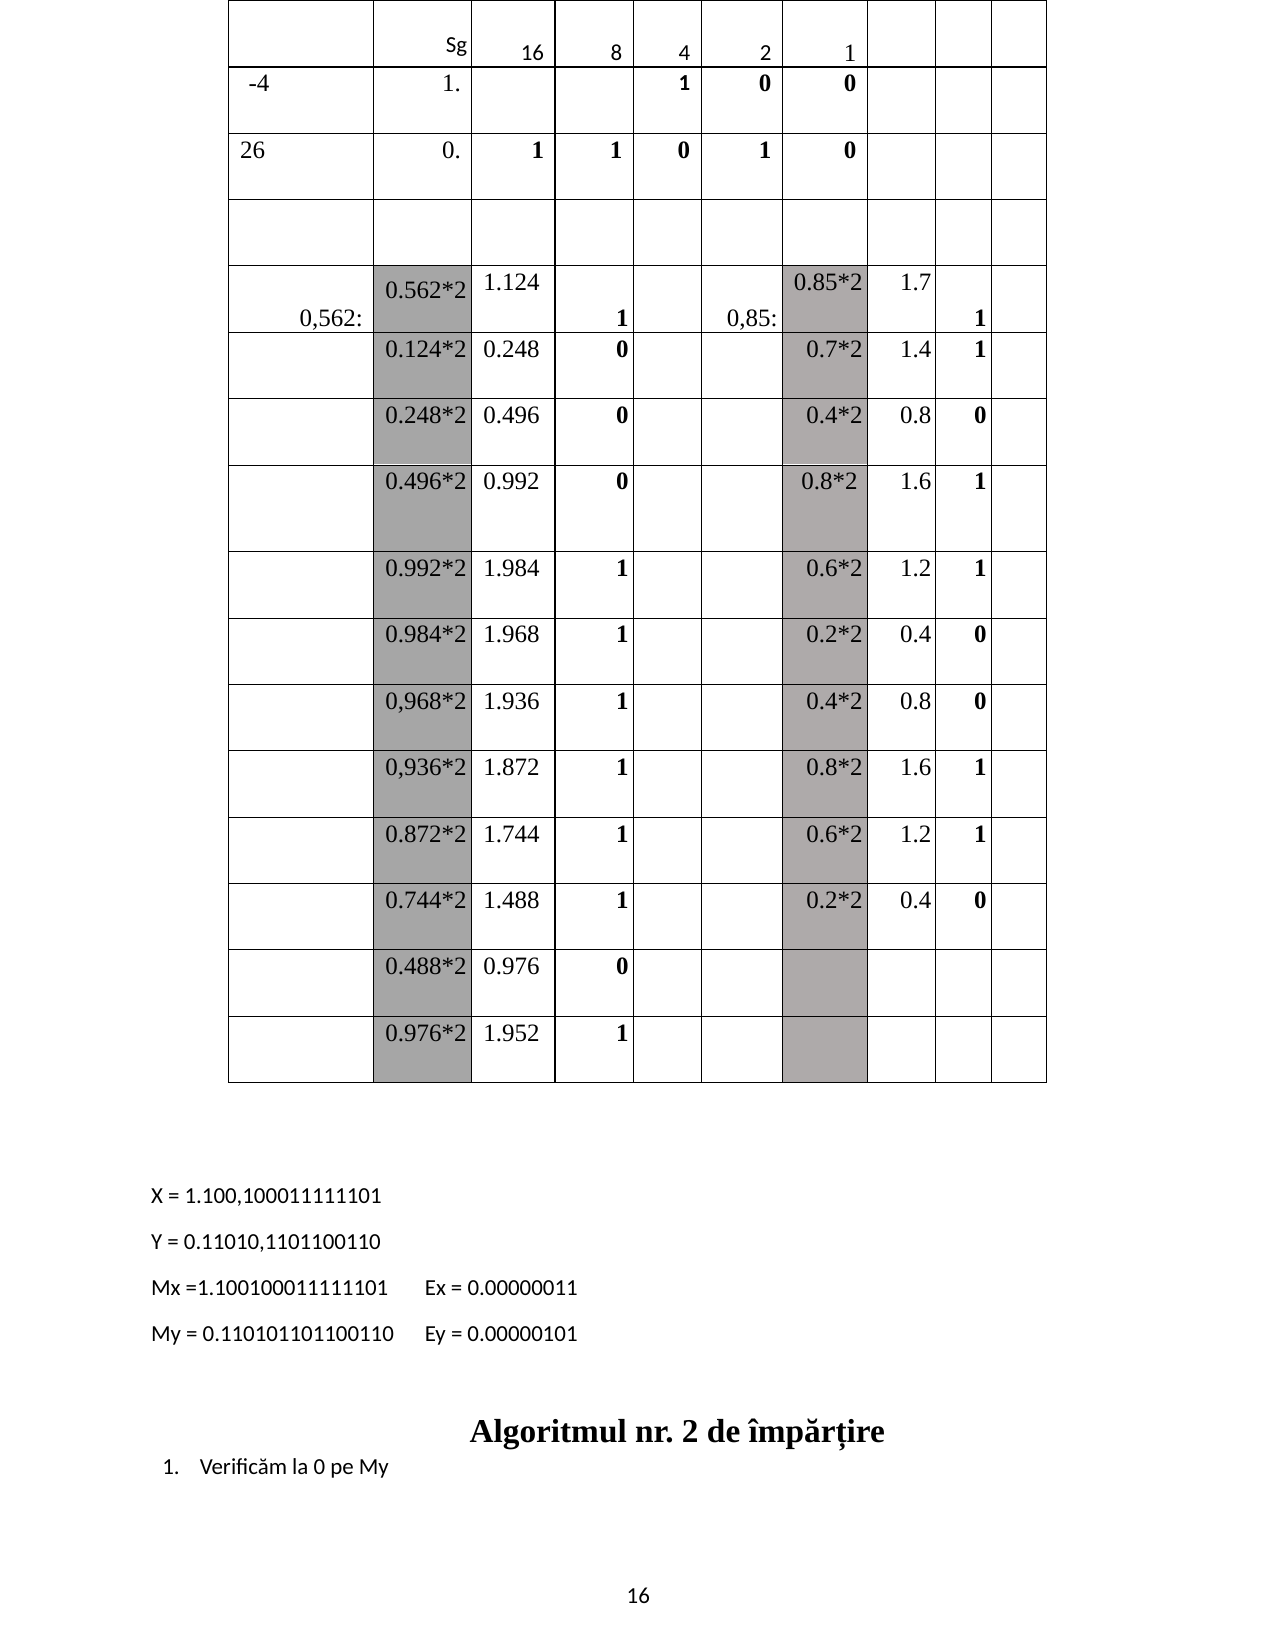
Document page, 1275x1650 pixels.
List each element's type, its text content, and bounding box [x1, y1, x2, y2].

table_cell 0.488*2 [374, 950, 471, 1016]
table_cell 1.4 [868, 333, 935, 398]
table_header Sg [374, 1, 471, 66]
table_cell [229, 399, 373, 464]
table_cell 0 [936, 399, 991, 464]
table_cell 1 [936, 466, 991, 551]
table_cell 0.4 [868, 884, 935, 949]
table_cell [229, 200, 373, 265]
table_cell [634, 751, 701, 817]
table_cell [472, 200, 554, 265]
table_cell 0.248 [472, 333, 554, 398]
table_cell 0 [556, 466, 633, 551]
table_cell [634, 685, 701, 750]
table_cell 1 [556, 619, 633, 684]
table_cell [868, 950, 935, 1016]
table_header [229, 1, 373, 66]
table_cell [868, 1017, 935, 1082]
table_cell [634, 818, 701, 883]
text X = 1.100,100011111101 [151, 1181, 1144, 1209]
table_cell [634, 399, 701, 464]
table_cell 0.992*2 [374, 552, 471, 618]
table_cell [992, 950, 1046, 1016]
table_cell 0 [936, 884, 991, 949]
table_cell [472, 68, 554, 133]
table_cell [702, 619, 782, 684]
table_cell 1 [556, 751, 633, 817]
table_cell 1 [702, 134, 782, 199]
table_cell [783, 1017, 867, 1082]
table_cell [229, 552, 373, 618]
table_cell [992, 552, 1046, 618]
table_cell 26 [229, 134, 373, 199]
table_cell 1.6 [868, 751, 935, 817]
table_cell 1 [556, 266, 633, 332]
table_cell 0.8*2 [783, 466, 867, 551]
table_cell [992, 685, 1046, 750]
table_cell [992, 200, 1046, 265]
table_cell 0 [783, 134, 867, 199]
table_cell [868, 68, 935, 133]
table_cell 1 [936, 818, 991, 883]
table_cell 0.4*2 [783, 399, 867, 464]
table_cell 0 [556, 399, 633, 464]
table_cell [634, 466, 701, 551]
table_cell 0.976 [472, 950, 554, 1016]
table_cell 1 [556, 685, 633, 750]
table_header [868, 1, 935, 66]
table_cell [374, 200, 471, 265]
table_cell [702, 466, 782, 551]
table_cell [783, 950, 867, 1016]
table_cell [634, 884, 701, 949]
table_cell 0.4 [868, 619, 935, 684]
table_cell [229, 619, 373, 684]
table_cell [702, 751, 782, 817]
table_header 1 [783, 1, 867, 66]
table_cell [634, 950, 701, 1016]
text My = 0.110101101100110 Ey = 0.00000101 [151, 1319, 1144, 1347]
table_cell [992, 884, 1046, 949]
table_cell [229, 818, 373, 883]
table_cell [634, 266, 701, 332]
table_header 2 [702, 1, 782, 66]
table_cell 1 [556, 1017, 633, 1082]
table_cell 0.8 [868, 685, 935, 750]
table_cell 0.8*2 [783, 751, 867, 817]
table_cell 0.992 [472, 466, 554, 551]
table_cell [229, 685, 373, 750]
table_cell [702, 950, 782, 1016]
table_cell 0,85: [702, 266, 782, 332]
table_cell 0,562: [229, 266, 373, 332]
table_cell -4 [229, 68, 373, 133]
text Y = 0.11010,1101100110 [151, 1227, 1144, 1255]
table_cell 1 [556, 134, 633, 199]
table_cell [634, 1017, 701, 1082]
table_cell 1 [936, 552, 991, 618]
table_cell 1.488 [472, 884, 554, 949]
table_cell [702, 200, 782, 265]
table_header 4 [634, 1, 701, 66]
table_cell [229, 884, 373, 949]
table_cell 1 [556, 552, 633, 618]
table_cell [702, 399, 782, 464]
table_cell 0. [374, 134, 471, 199]
table_cell 0.2*2 [783, 884, 867, 949]
table_header 16 [472, 1, 554, 66]
table_cell 1.872 [472, 751, 554, 817]
table_cell [229, 333, 373, 398]
table_cell 1.984 [472, 552, 554, 618]
table_cell 0.85*2 [783, 266, 867, 332]
table_header [992, 1, 1046, 66]
table_cell 1. [374, 68, 471, 133]
table_cell [229, 751, 373, 817]
subtitle Algoritmul nr. 2 de împărțire [124, 1411, 885, 1449]
table_cell 0 [936, 619, 991, 684]
table_cell [783, 200, 867, 265]
table_cell 0.124*2 [374, 333, 471, 398]
table_cell [936, 950, 991, 1016]
table_cell 0.8 [868, 399, 935, 464]
table_cell 1.7 [868, 266, 935, 332]
table_cell [868, 134, 935, 199]
text Mx =1.100100011111101 Ex = 0.00000011 [151, 1273, 1144, 1301]
table_cell 0 [783, 68, 867, 133]
table_cell [634, 200, 701, 265]
table_cell 0.984*2 [374, 619, 471, 684]
table_cell [992, 399, 1046, 464]
table_cell [229, 466, 373, 551]
table_cell [556, 200, 633, 265]
table_cell 0.744*2 [374, 884, 471, 949]
table_cell [992, 134, 1046, 199]
table_cell 0,968*2 [374, 685, 471, 750]
table_cell 0.248*2 [374, 399, 471, 464]
table_cell [992, 1017, 1046, 1082]
table_cell 1 [936, 266, 991, 332]
table_cell 0.872*2 [374, 818, 471, 883]
table_cell [936, 200, 991, 265]
table_cell [702, 1017, 782, 1082]
table_cell [936, 1017, 991, 1082]
table_cell 1.968 [472, 619, 554, 684]
table_cell [229, 950, 373, 1016]
table_cell 1.124 [472, 266, 554, 332]
table_cell 1 [634, 68, 701, 133]
table_cell [936, 134, 991, 199]
table_cell [992, 818, 1046, 883]
list Verificăm la 0 pe My [162, 1452, 1144, 1480]
table_cell 0 [634, 134, 701, 199]
table_cell 0 [702, 68, 782, 133]
table_cell [702, 333, 782, 398]
table_cell [556, 68, 633, 133]
table_cell [702, 685, 782, 750]
table_cell [992, 751, 1046, 817]
table_cell [702, 552, 782, 618]
table_cell 1 [556, 884, 633, 949]
table_cell [634, 619, 701, 684]
table_cell 1 [556, 818, 633, 883]
table_cell 1.6 [868, 466, 935, 551]
table_cell 0.496*2 [374, 466, 471, 551]
table_cell [936, 68, 991, 133]
table_cell [992, 333, 1046, 398]
table_cell 0.4*2 [783, 685, 867, 750]
table_cell 0 [936, 685, 991, 750]
table_cell [702, 884, 782, 949]
table_cell 1 [472, 134, 554, 199]
table_cell [992, 466, 1046, 551]
table_cell 0,936*2 [374, 751, 471, 817]
table_cell [868, 200, 935, 265]
table_cell [229, 1017, 373, 1082]
table_cell 0.562*2 [374, 266, 471, 332]
table_cell 0.976*2 [374, 1017, 471, 1082]
table_cell 1.2 [868, 552, 935, 618]
table_cell 1 [936, 751, 991, 817]
table_cell 0 [556, 950, 633, 1016]
table_cell 1.2 [868, 818, 935, 883]
table_cell 0.6*2 [783, 552, 867, 618]
table_cell 0.496 [472, 399, 554, 464]
table_cell 1.936 [472, 685, 554, 750]
table_cell 0.2*2 [783, 619, 867, 684]
table_header 8 [556, 1, 633, 66]
table_cell [992, 68, 1046, 133]
table_cell [634, 552, 701, 618]
table_cell 0 [556, 333, 633, 398]
table_cell 1.952 [472, 1017, 554, 1082]
table_header [936, 1, 991, 66]
table_cell 0.6*2 [783, 818, 867, 883]
table_cell [702, 818, 782, 883]
table_cell 1.744 [472, 818, 554, 883]
table_cell 1 [936, 333, 991, 398]
table_cell [992, 619, 1046, 684]
table_cell [634, 333, 701, 398]
table_cell [992, 266, 1046, 332]
table_cell 0.7*2 [783, 333, 867, 398]
